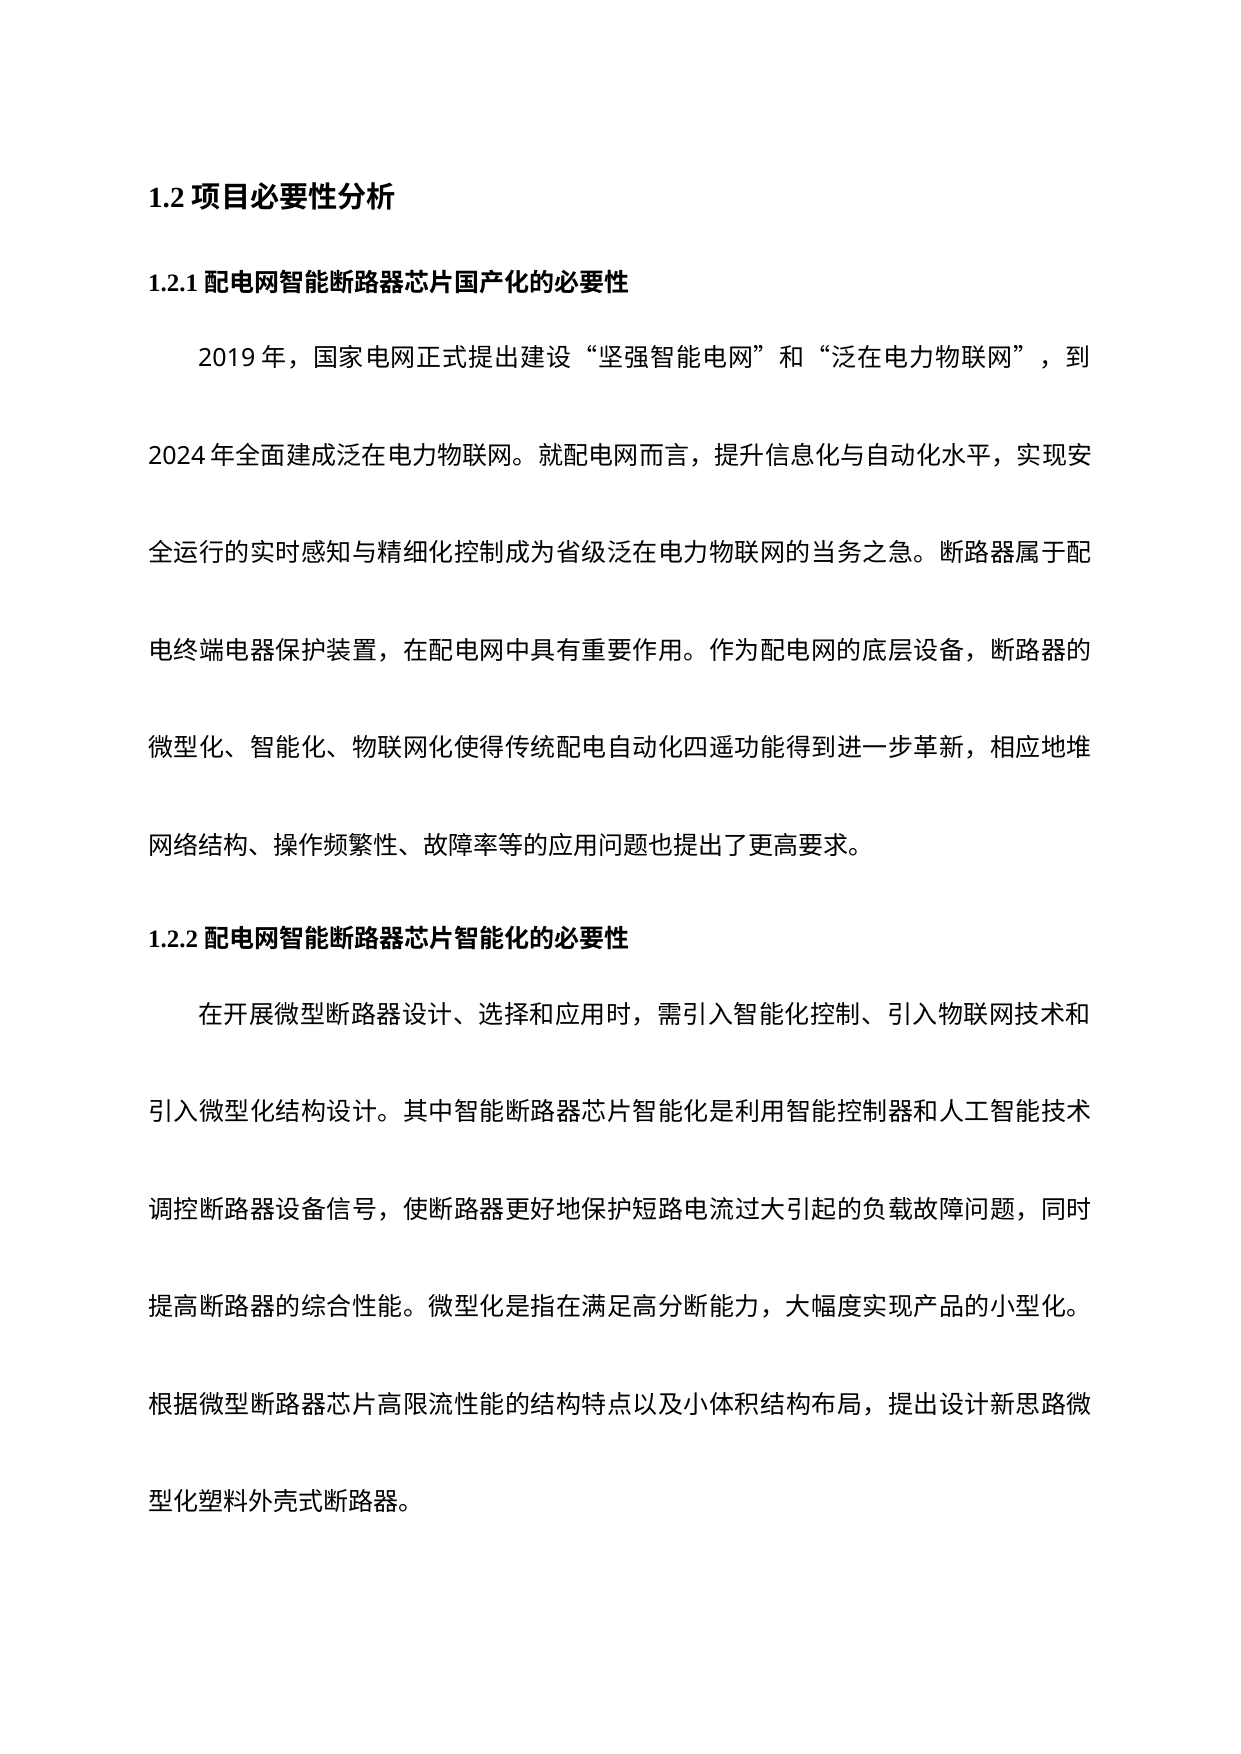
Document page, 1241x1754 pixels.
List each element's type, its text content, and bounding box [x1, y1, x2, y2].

subtitle 1.2.2 配电网智能断路器芯片智能化的必要性 [148, 904, 1092, 969]
text 在开展微型断路器设计、选择和应用时，需引入智能化控制、引入物联网技术和引入微型化结构设计。其中智能断路器芯片智能化是利用智能控制器和人工智能技术调控断路器设备信号，使断路器更好地保护短路电流过大引起的负载故障问题，同时提高断路器的综合性能。微型化是指在满足高分断能力，大幅度实现产品的小型化。根据微型断路器芯片高限流性能的结构特点以及小体积结构布局，提出设计新思路微型化塑料外壳式断路器。 [148, 980, 1092, 1532]
subtitle 1.2.1 配电网智能断路器芯片国产化的必要性 [148, 248, 1092, 313]
subtitle 1.2 项目必要性分析 [148, 162, 1092, 227]
text 2019年，国家电网正式提出建设“坚强智能电网”和“泛在电力物联网”，到2024年全面建成泛在电力物联网。就配电网而言，提升信息化与自动化水平，实现安全运行的实时感知与精细化控制成为省级泛在电力物联网的当务之急。断路器属于配电终端电器保护装置，在配电网中具有重要作用。作为配电网的底层设备，断路器的微型化、智能化、物联网化使得传统配电自动化四遥功能得到进一步革新，相应地堆网络结构、操作频繁性、故障率等的应用问题也提出了更高要求。 [148, 323, 1092, 876]
